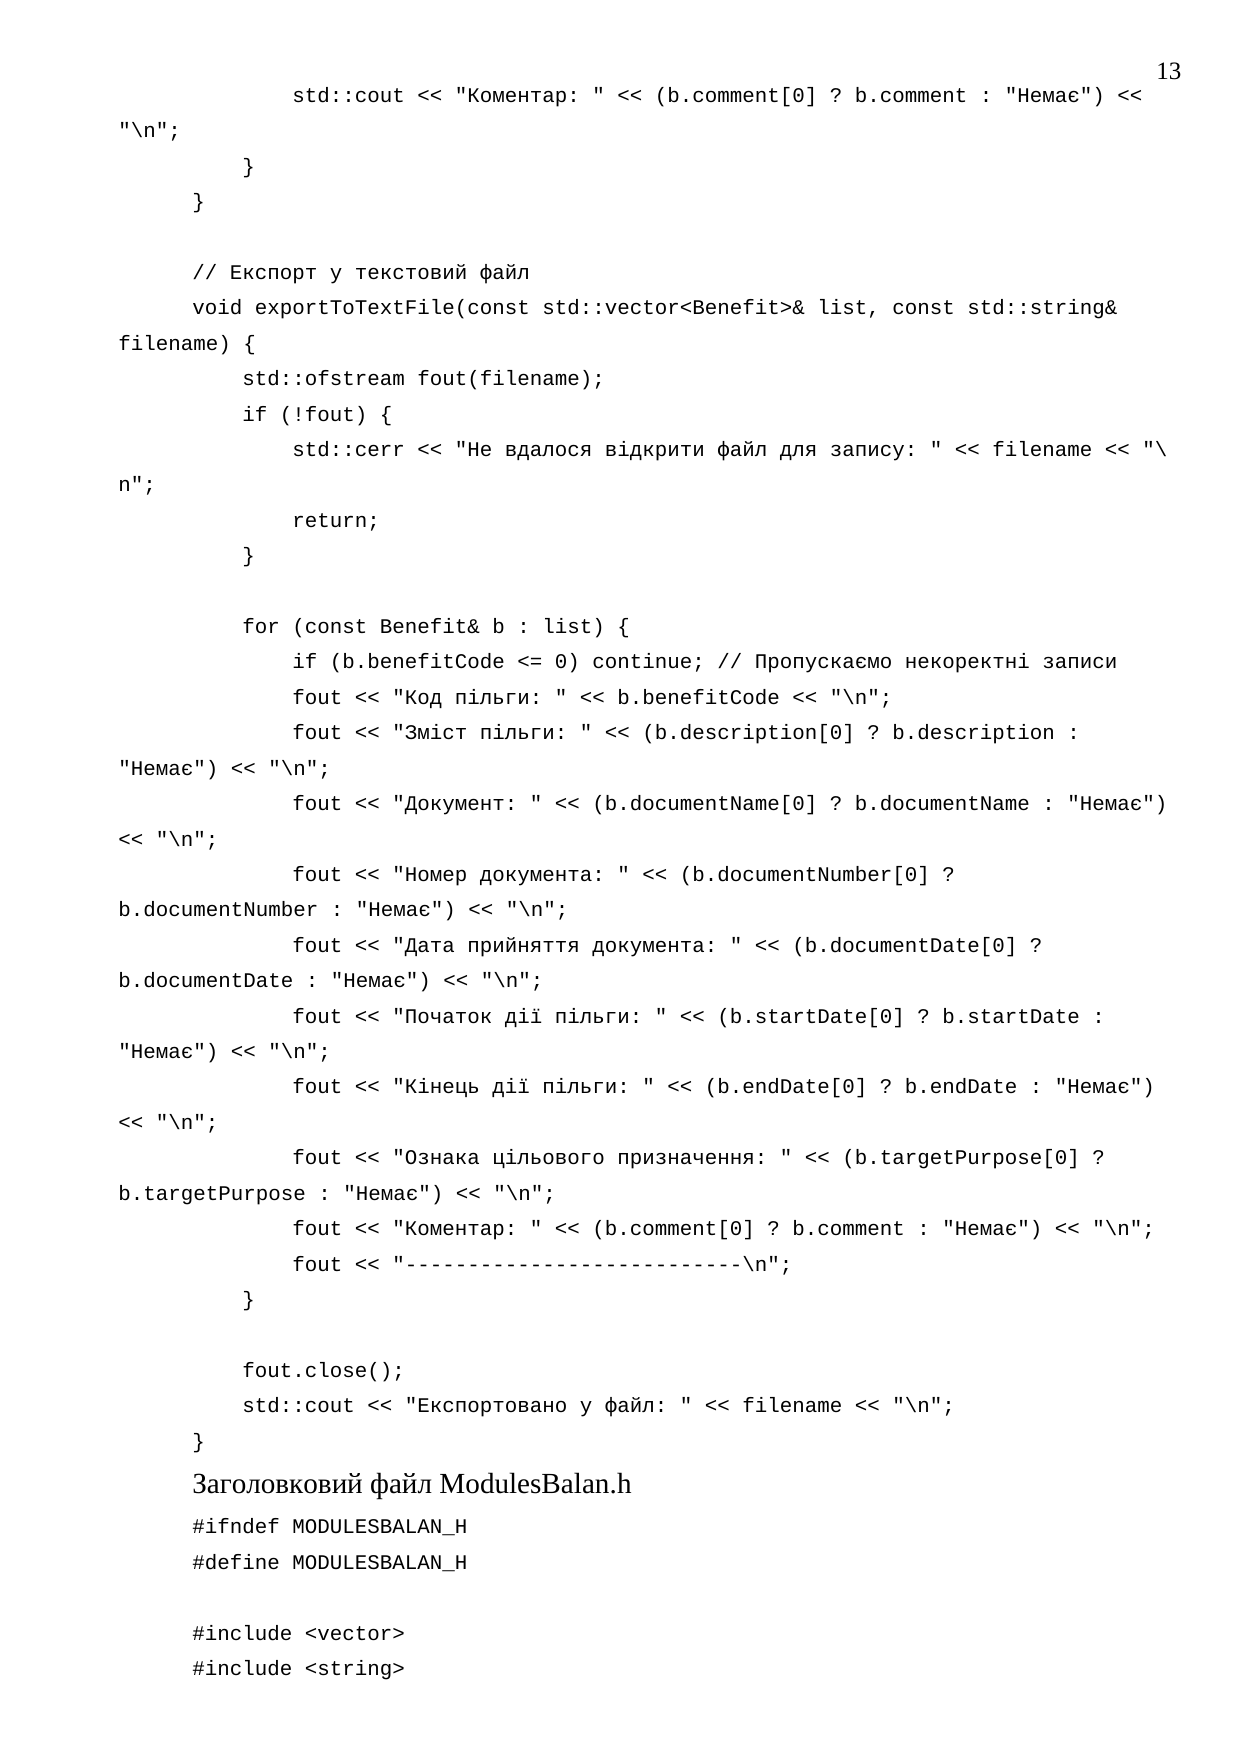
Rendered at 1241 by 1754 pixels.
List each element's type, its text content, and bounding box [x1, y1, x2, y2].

text // Експорт у текстовий файл [118, 262, 1181, 286]
text #define MODULESBALAN_H [118, 1552, 1181, 1576]
text fout << "Кінець дії пільги: " << (b.endDate[0] ? b.endDate : "Немає") << "\n"; [118, 1077, 1181, 1136]
text #include <string> [118, 1658, 1181, 1682]
text std::cerr << "Не вдалося відкрити файл для запису: " << filename << "\n"; [118, 439, 1181, 498]
text fout << "Документ: " << (b.documentName[0] ? b.documentName : "Немає") << "\n"; [118, 793, 1181, 852]
text std::cout << "Експортовано у файл: " << filename << "\n"; [118, 1395, 1181, 1419]
text fout << "Номер документа: " << (b.documentNumber[0] ? b.documentNumber : "Немає") << "\n"; [118, 864, 1181, 923]
text if (b.benefitCode <= 0) continue; // Пропускаємо некоректні записи [118, 652, 1181, 675]
text for (const Benefit& b : list) { [118, 616, 1181, 640]
text fout << "Код пільги: " << b.benefitCode << "\n"; [118, 687, 1181, 711]
text Заголовковий файл ModulesBalan.h [118, 1466, 1181, 1500]
text void exportToTextFile(const std::vector<Benefit>& list, const std::string& filename) { [118, 297, 1181, 356]
text } [118, 1431, 1181, 1454]
text fout << "---------------------------\n"; [118, 1254, 1181, 1277]
text } [118, 191, 1181, 215]
text fout << "Зміст пільги: " << (b.description[0] ? b.description : "Немає") << "\n"; [118, 722, 1181, 781]
text std::cout << "Коментар: " << (b.comment[0] ? b.comment : "Немає") << "\n"; [118, 85, 1181, 144]
text fout << "Ознака цільового призначення: " << (b.targetPurpose[0] ? b.targetPurpose : "Немає") << "\n"; [118, 1147, 1181, 1206]
text } [118, 1289, 1181, 1313]
text fout << "Початок дії пільги: " << (b.startDate[0] ? b.startDate : "Немає") << "\n"; [118, 1006, 1181, 1065]
text fout << "Дата прийняття документа: " << (b.documentDate[0] ? b.documentDate : "Немає") << "\n"; [118, 935, 1181, 994]
text } [118, 156, 1181, 179]
text } [118, 545, 1181, 569]
text #ifndef MODULESBALAN_H [118, 1516, 1181, 1540]
text fout.close(); [118, 1360, 1181, 1383]
text #include <vector> [118, 1623, 1181, 1646]
text return; [118, 510, 1181, 533]
text if (!fout) { [118, 404, 1181, 427]
text fout << "Коментар: " << (b.comment[0] ? b.comment : "Немає") << "\n"; [118, 1218, 1181, 1242]
text std::ofstream fout(filename); [118, 368, 1181, 392]
